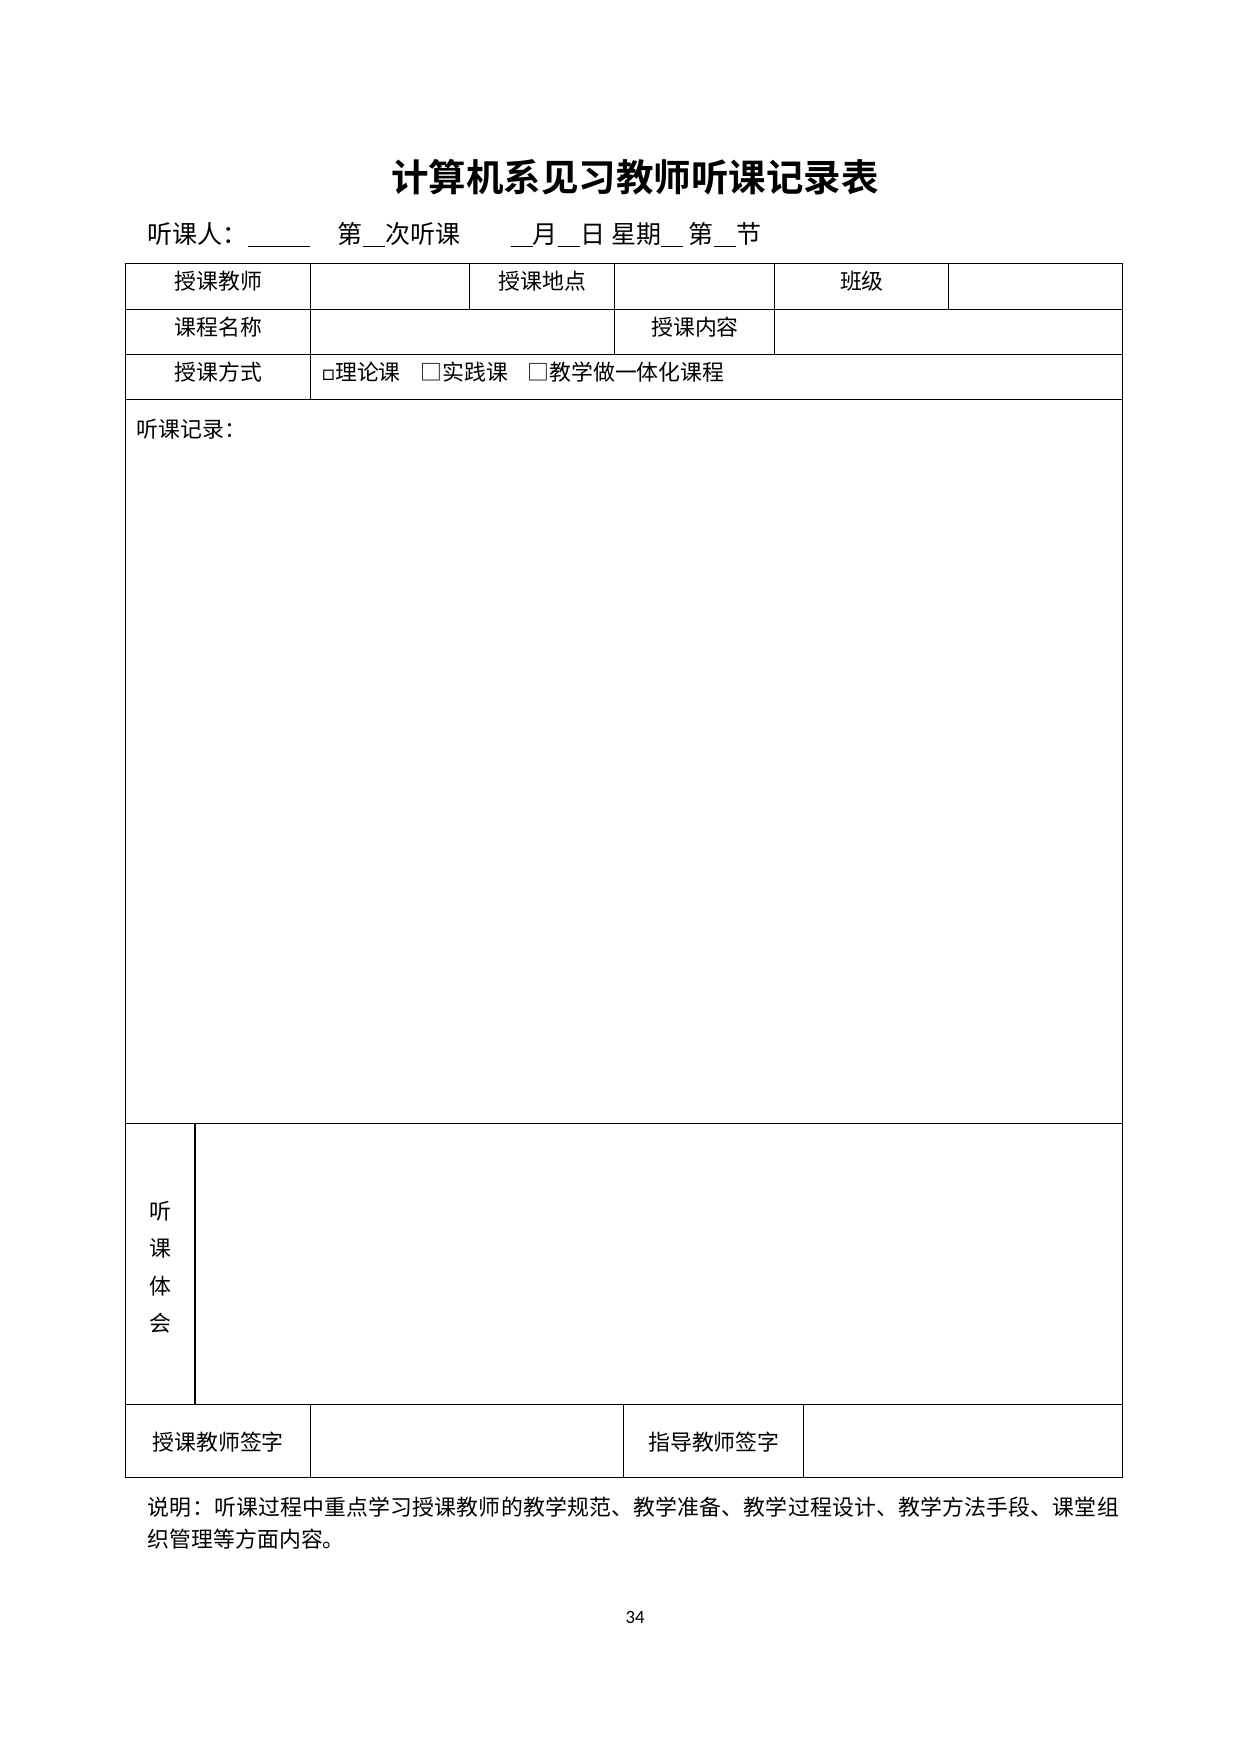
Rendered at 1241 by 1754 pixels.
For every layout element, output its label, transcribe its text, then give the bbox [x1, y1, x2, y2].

table_header 授课教师 [126, 264, 310, 308]
table_header 授课地点 [470, 264, 614, 308]
table_cell [311, 310, 614, 354]
table_cell 指导教师签字 [624, 1405, 803, 1477]
table_cell 听 课 体 会 [126, 1124, 194, 1404]
text 计算机系见习教师听课记录表 [148, 148, 1122, 202]
table_header 班级 [775, 264, 948, 308]
table_header [615, 264, 774, 308]
table_cell 课程名称 [126, 310, 310, 354]
table_cell □理论课 □实践课 □教学做一体化课程 [311, 355, 1122, 399]
text 说明：听课过程中重点学习授课教师的教学规范、教学准备、教学过程设计、教学方法手段、课堂组织管理等方面内容。 [148, 1490, 1122, 1554]
table_header [949, 264, 1122, 308]
table_cell [775, 310, 1122, 354]
table_cell 授课教师签字 [126, 1405, 310, 1477]
table_cell [804, 1405, 1122, 1477]
table_cell 授课内容 [615, 310, 774, 354]
text 听课人： 第 次听课 月 日 星期 第 节 [148, 214, 1122, 251]
table_cell 听课记录： [126, 400, 1122, 1123]
table_cell [196, 1124, 1122, 1404]
table_cell 授课方式 [126, 355, 310, 399]
table_header [311, 264, 469, 308]
table_cell [311, 1405, 623, 1477]
